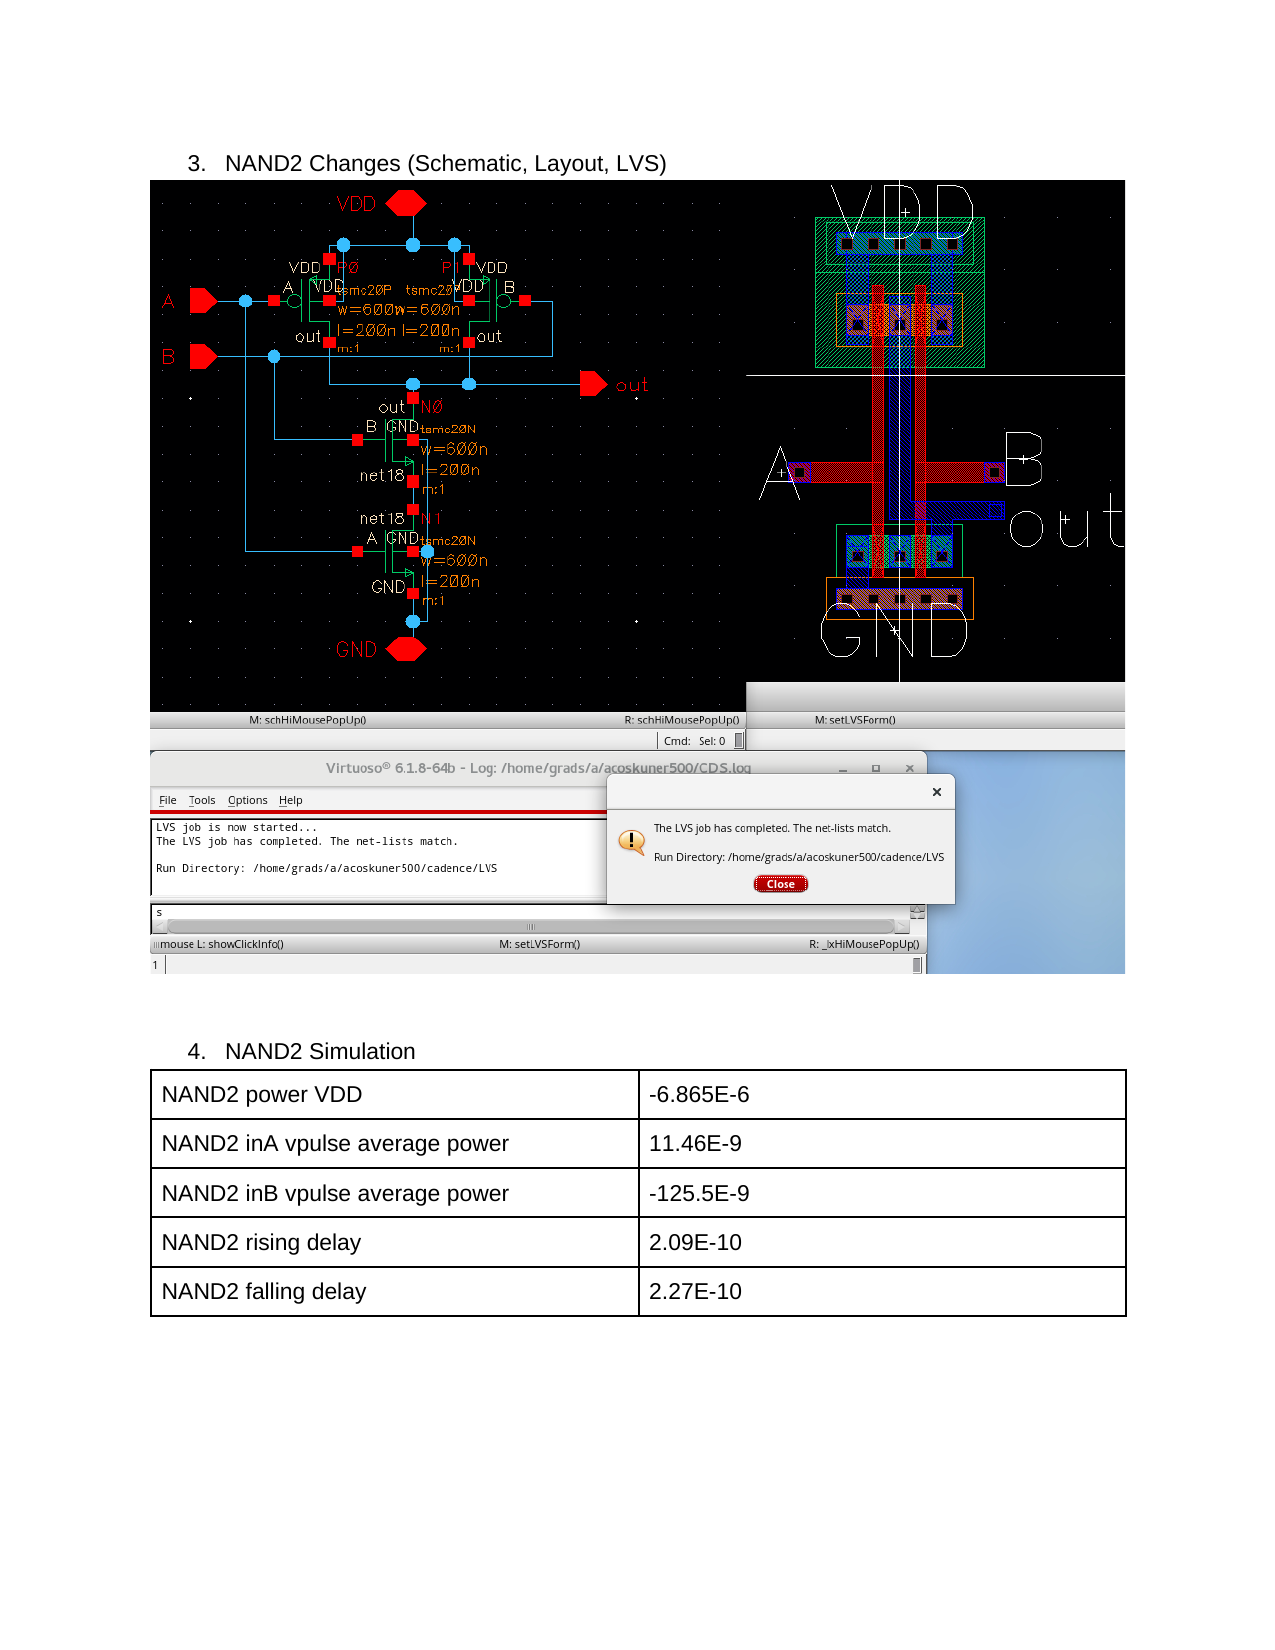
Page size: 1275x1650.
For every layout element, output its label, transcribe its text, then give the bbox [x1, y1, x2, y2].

table_header NAND2 power VDD [152, 1071, 638, 1118]
table_cell NAND2 rising delay [152, 1218, 638, 1266]
table_cell NAND2 inA vpulse average power [152, 1120, 638, 1167]
table_cell NAND2 falling delay [152, 1268, 638, 1315]
table_cell 11.46E-9 [640, 1120, 1125, 1167]
list NAND2 Changes (Schematic, Layout, LVS) [187, 150, 1125, 176]
table_cell NAND2 inB vpulse average power [152, 1169, 638, 1216]
picture [150, 180, 1125, 974]
table_cell 2.27E-10 [640, 1268, 1125, 1315]
table_cell 2.09E-10 [640, 1218, 1125, 1266]
table_cell -125.5E-9 [640, 1169, 1125, 1216]
list NAND2 Simulation [187, 1038, 1125, 1064]
table_header -6.865E-6 [640, 1071, 1125, 1118]
